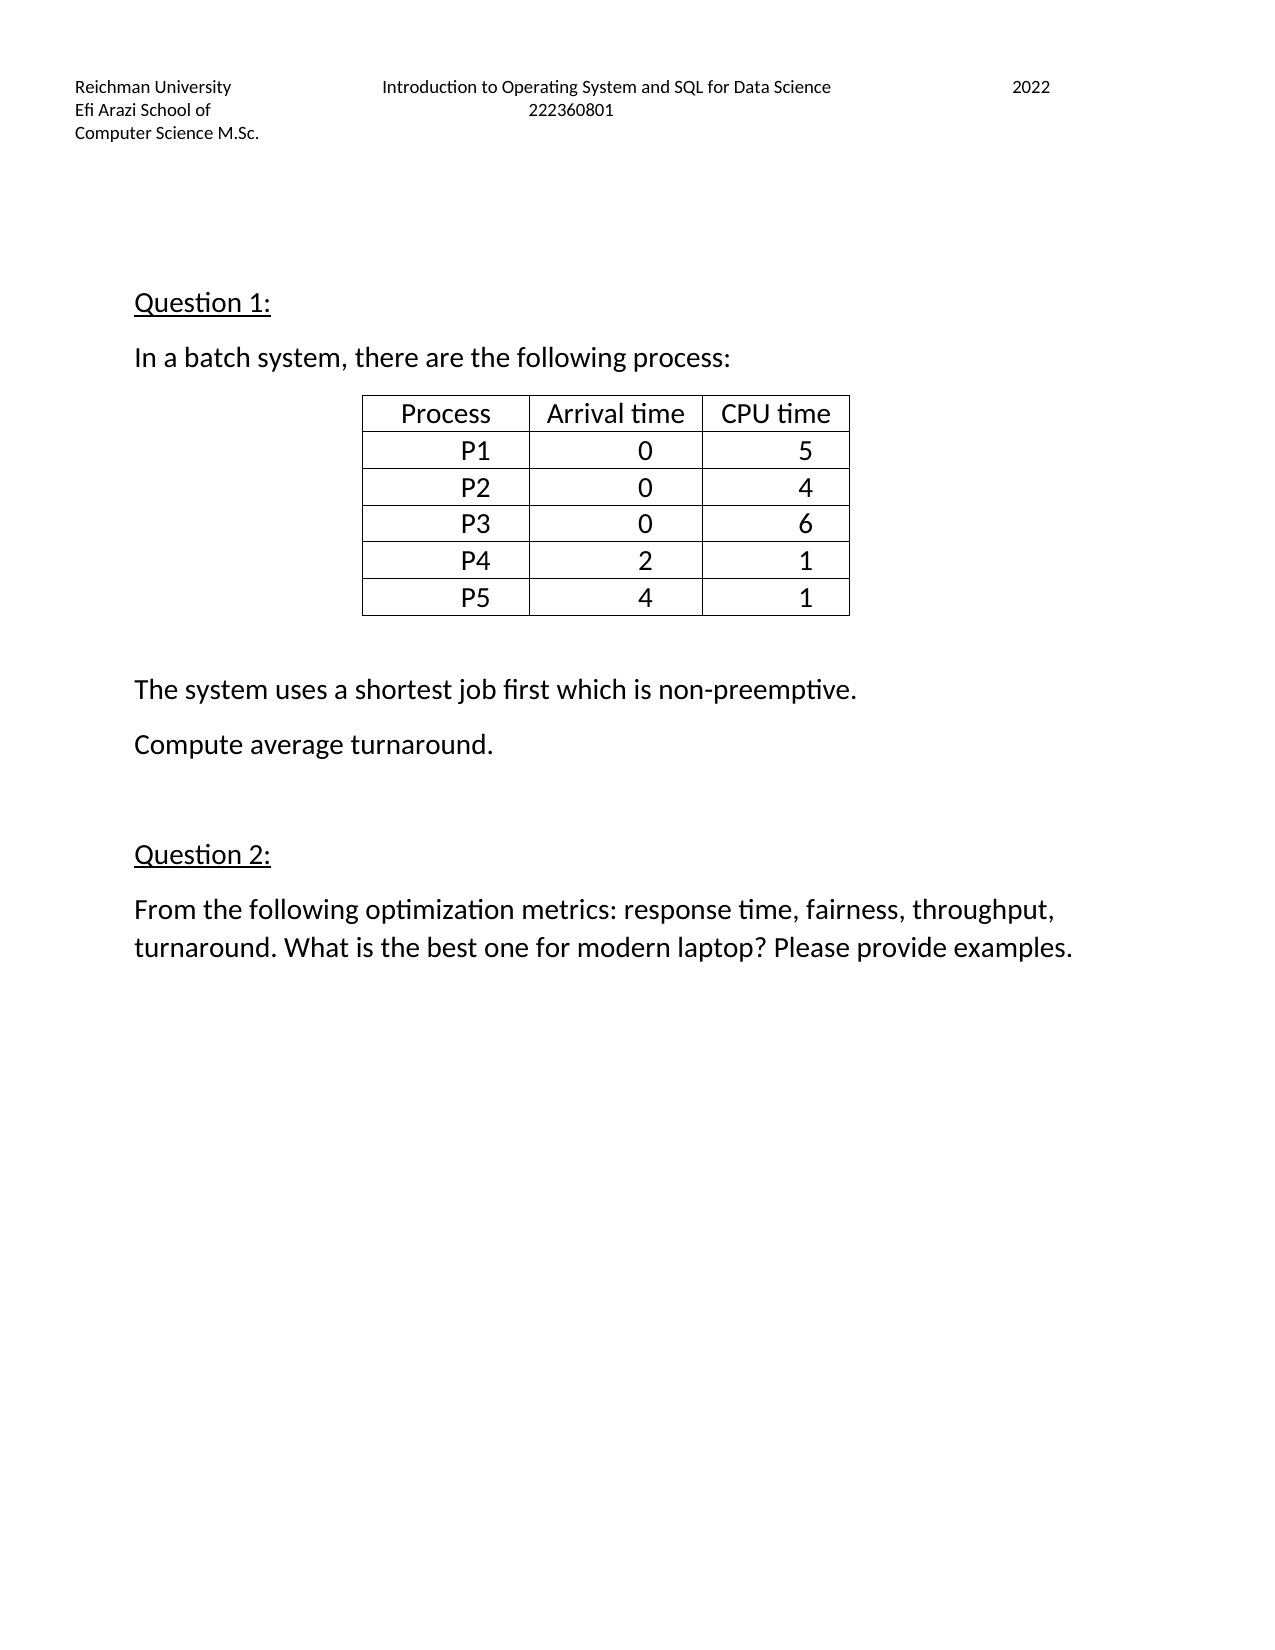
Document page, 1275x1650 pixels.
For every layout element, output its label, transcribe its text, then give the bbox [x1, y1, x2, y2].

table_cell 0 [530, 506, 702, 541]
text From the following optimization metrics: response time, fairness, throughput, turnaround. What is the best one for modern laptop? Please provide examples. [134, 891, 1137, 965]
table_cell 0 [530, 432, 702, 468]
table_cell 0 [530, 469, 702, 504]
table_cell P3 [363, 506, 529, 541]
table_header CPU time [703, 396, 849, 431]
table_cell P2 [363, 469, 529, 504]
text Compute average turnaround. [134, 726, 1137, 761]
table_cell P4 [363, 542, 529, 578]
table_cell 6 [703, 506, 849, 541]
table_cell P1 [363, 432, 529, 468]
table_header Arrival time [530, 396, 702, 431]
text Question 2: [134, 836, 1137, 872]
text Question 1: [134, 284, 1137, 320]
table_cell 4 [703, 469, 849, 504]
table_header Process [363, 396, 529, 431]
text In a batch system, there are the following process: [134, 339, 1137, 375]
table_cell 4 [530, 579, 702, 614]
table_cell 5 [703, 432, 849, 468]
table_cell 2 [530, 542, 702, 578]
table_cell 1 [703, 579, 849, 614]
table_cell 1 [703, 542, 849, 578]
text The system uses a shortest job first which is non-preemptive. [134, 671, 1137, 706]
table_cell P5 [363, 579, 529, 614]
